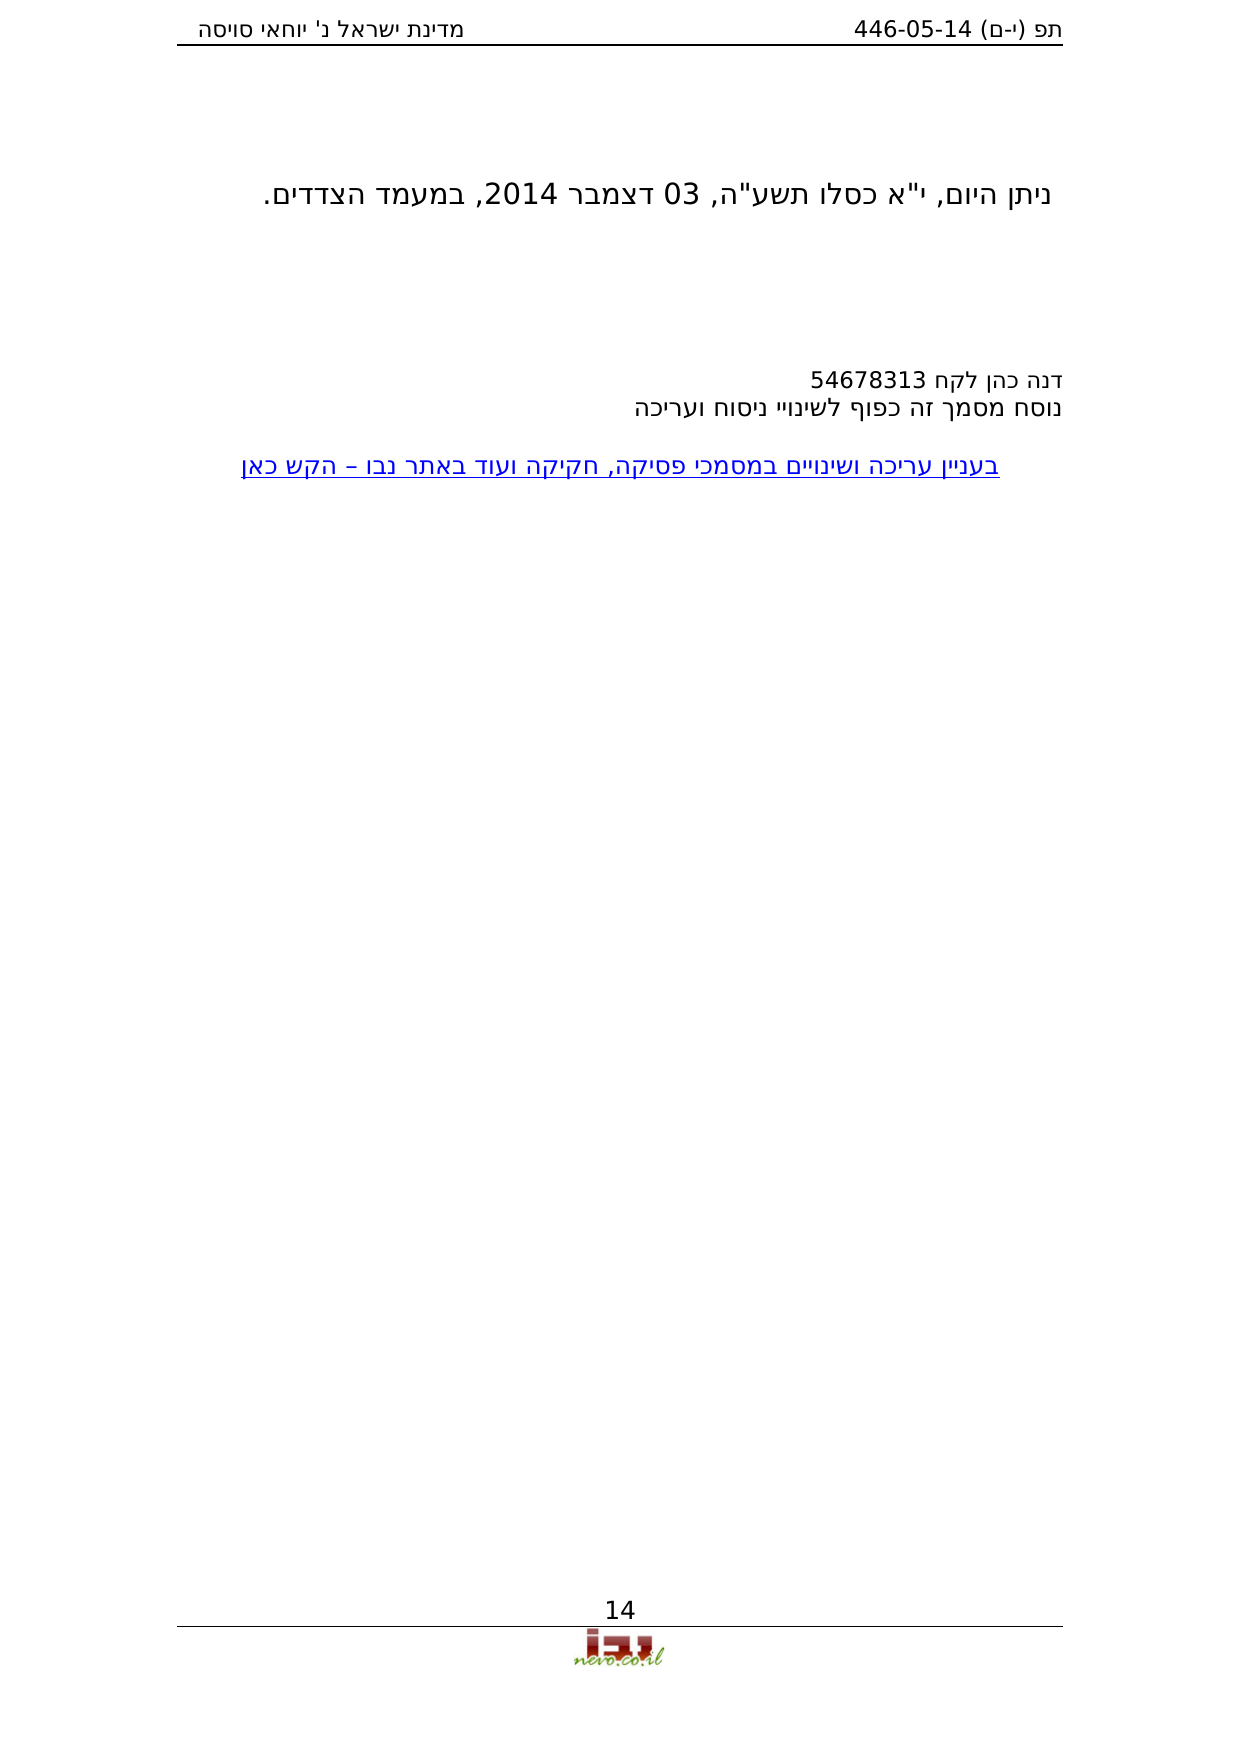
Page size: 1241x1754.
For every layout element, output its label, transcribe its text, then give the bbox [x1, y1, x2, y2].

text נוסח מסמך זה כפוף לשינויי ניסוח ועריכה [177, 394, 1063, 423]
text 54678313ניתן היום, י"א כסלו תשע"ה, 03 דצמבר 2014, במעמד הצדדים. [177, 177, 1063, 211]
text דנה כהן לקח 54678313 [177, 367, 1063, 394]
picture [574, 1628, 666, 1667]
text בעניין עריכה ושינויים במסמכי פסיקה, חקיקה ועוד באתר נבו – הקש כאן [177, 452, 1063, 481]
